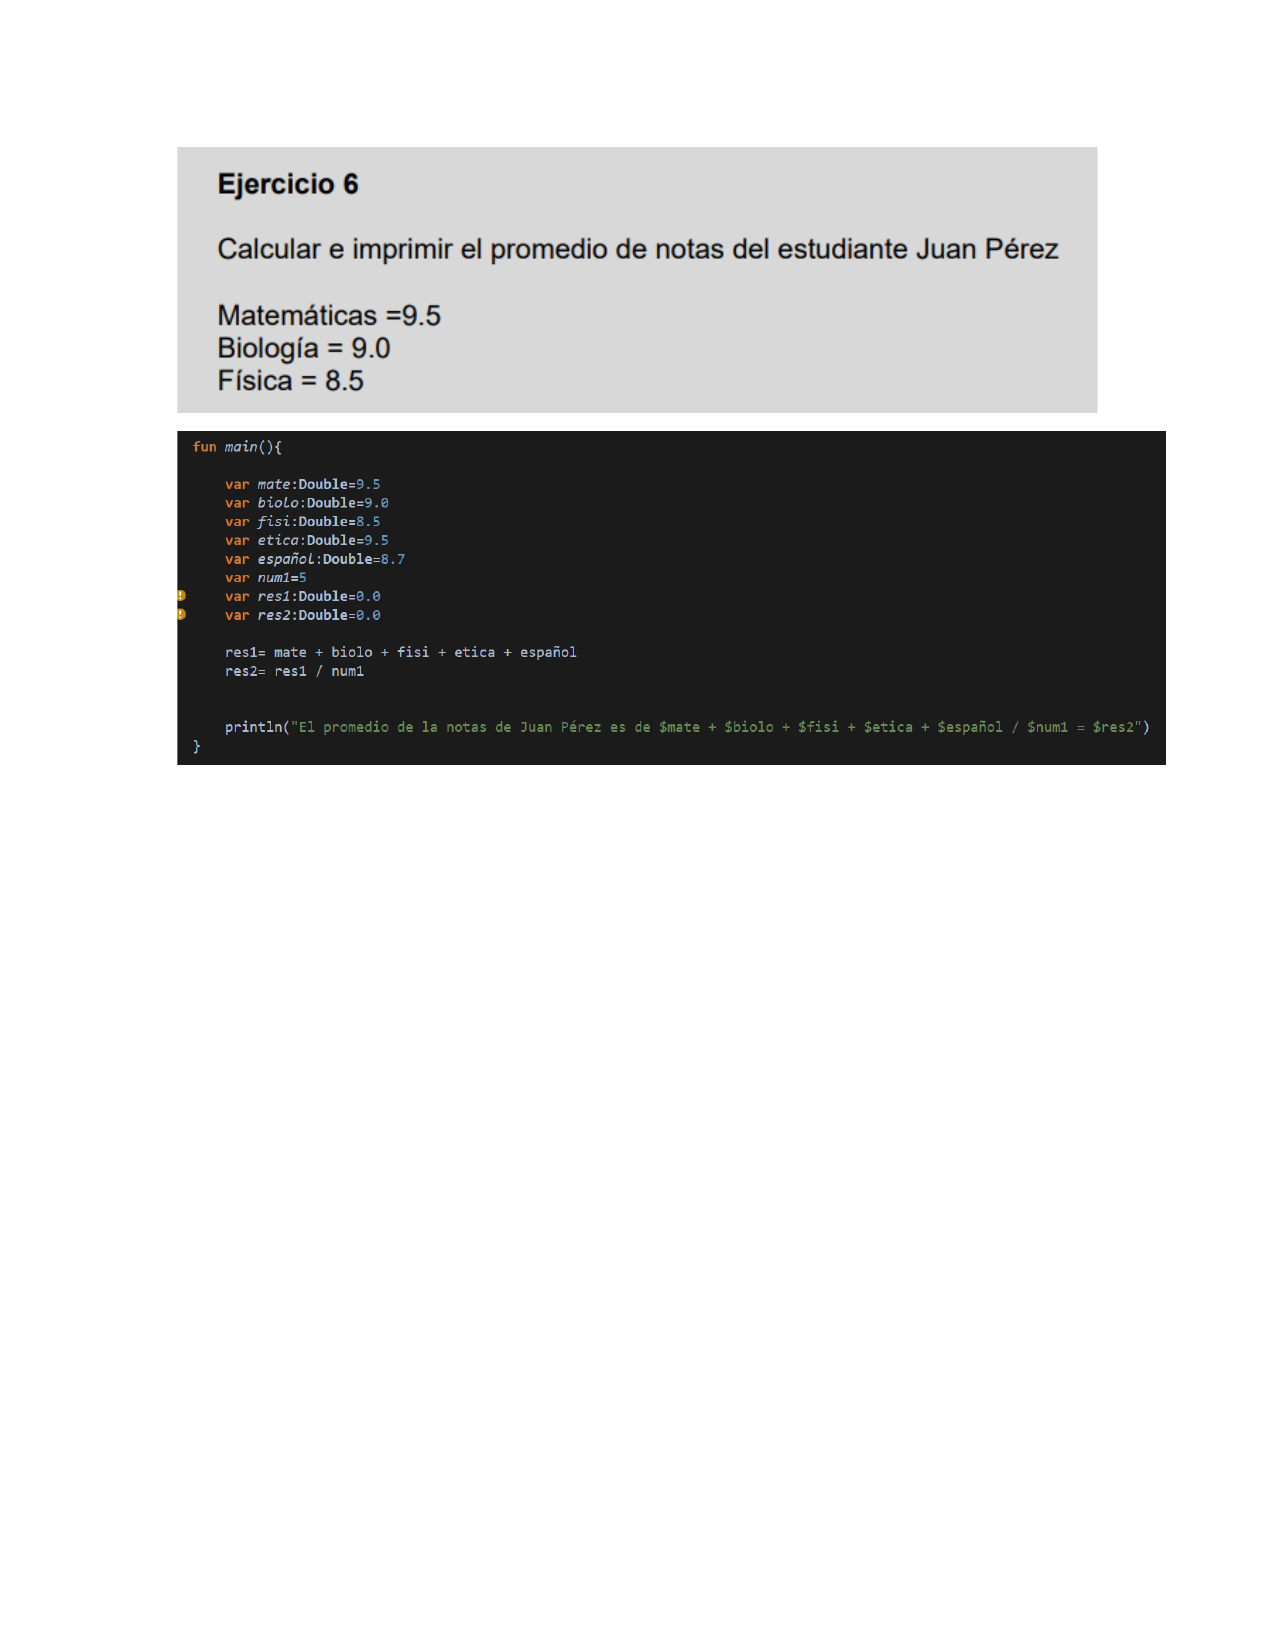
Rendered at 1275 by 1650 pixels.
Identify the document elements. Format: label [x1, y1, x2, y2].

picture [177, 431, 1166, 765]
picture [177, 147, 1098, 413]
